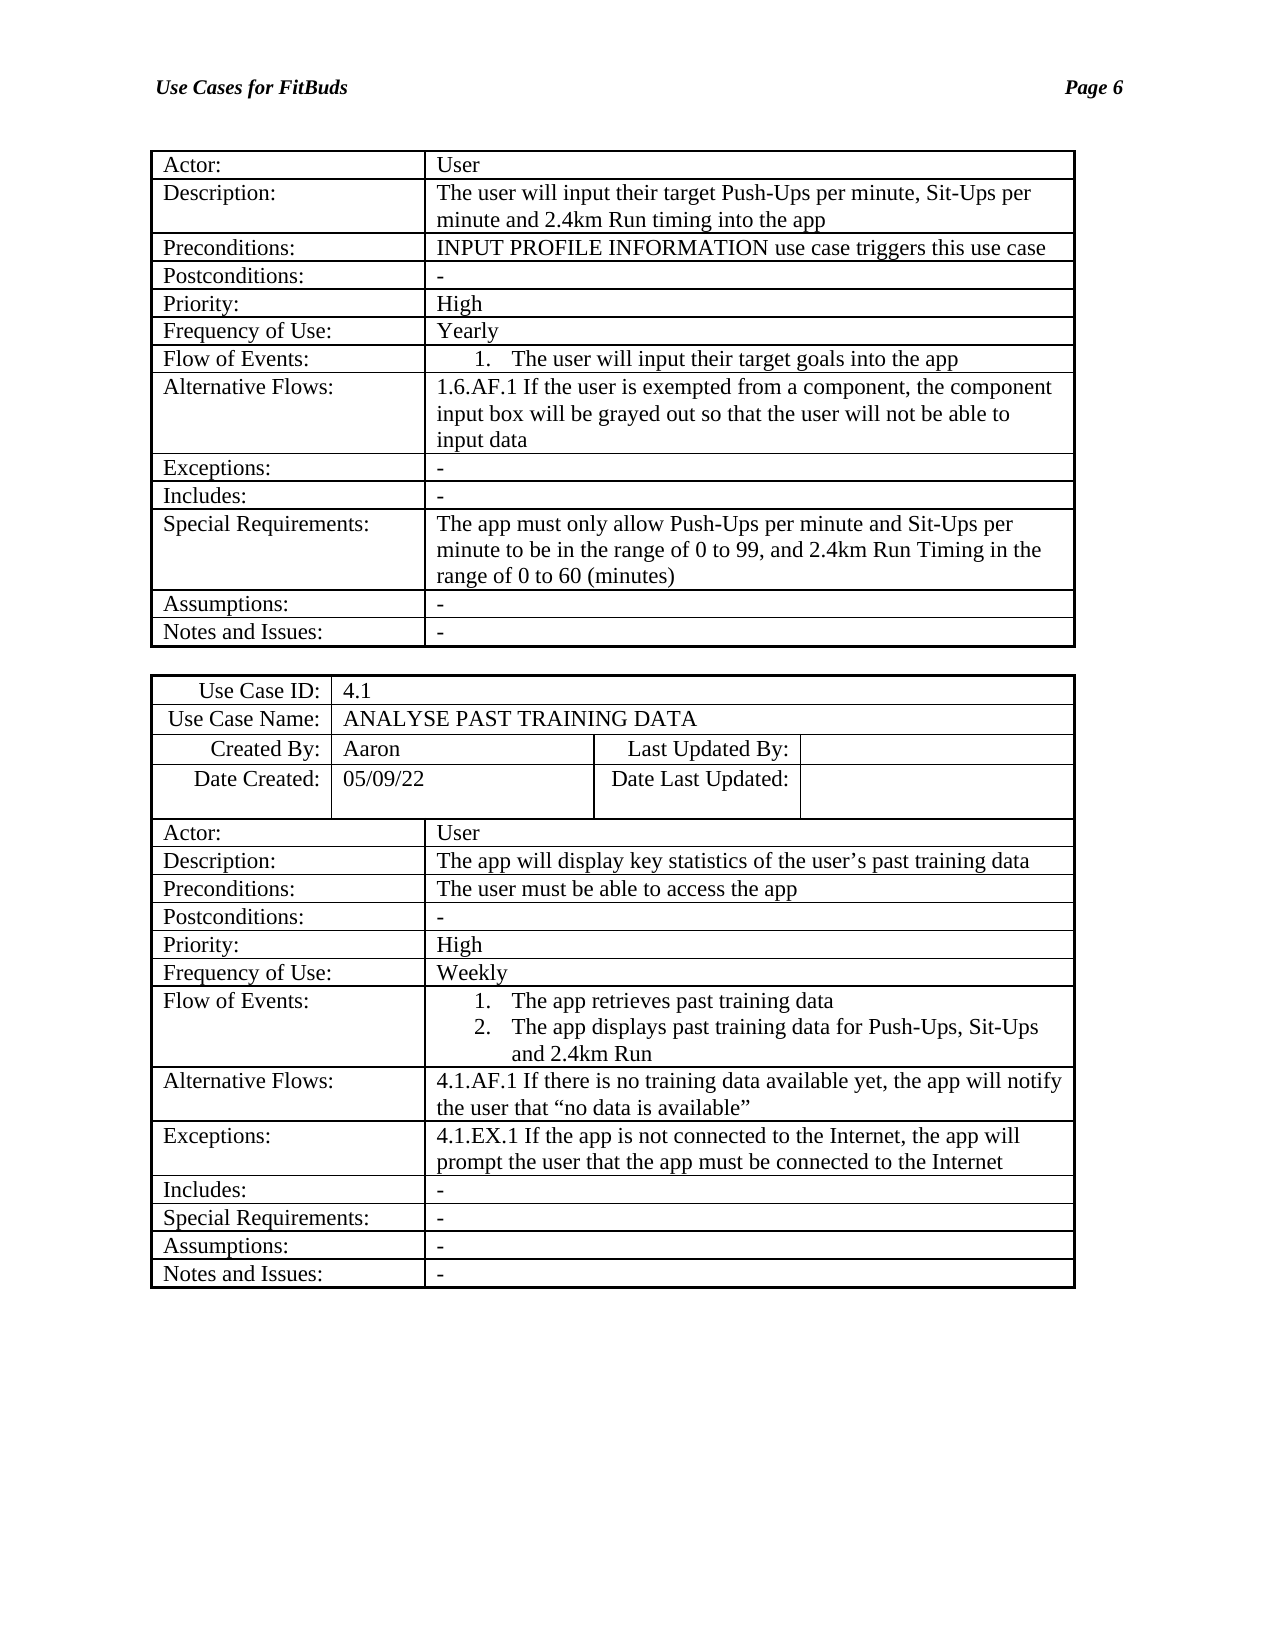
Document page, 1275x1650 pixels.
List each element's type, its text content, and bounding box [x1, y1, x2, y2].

table_cell Actor: [153, 820, 424, 846]
table_cell Analyse past training data [332, 705, 1073, 734]
table_cell Includes: [153, 482, 424, 508]
table_cell The app will display key statistics of the user’s past training data [426, 847, 1073, 874]
table_cell Priority: [153, 931, 424, 957]
table_cell 4.1.EX.1 If the app is not connected to the Internet, the app will prompt the user that the app must be connected to the Internet [426, 1122, 1073, 1174]
table_cell Preconditions: [153, 234, 424, 260]
table_cell Includes: [153, 1176, 424, 1202]
table_cell INPUT PROFILE INFORMATION use case triggers this use case [426, 234, 1073, 260]
table_cell Date Created: [153, 765, 331, 818]
table_cell Yearly [426, 318, 1073, 344]
table_cell High [426, 931, 1073, 957]
table_cell Actor: [153, 152, 424, 178]
table_cell Preconditions: [153, 875, 424, 902]
table_cell Frequency of Use: [153, 959, 424, 985]
table_cell Alternative Flows: [153, 1068, 424, 1120]
table_cell The user will input their target goals into the app [426, 346, 1073, 372]
table_cell Use Case Name: [153, 705, 331, 734]
table_cell - [426, 482, 1073, 508]
table_cell - [426, 591, 1073, 617]
table_cell Postconditions: [153, 903, 424, 929]
table_cell Alternative Flows: [153, 373, 424, 452]
table_cell 1.6.AF.1 If the user is exempted from a component, the component input box will be grayed out so that the user will not be able to input data [426, 373, 1073, 452]
table_cell Flow of Events: [153, 987, 424, 1066]
table_cell - [426, 454, 1073, 480]
table_cell Weekly [426, 959, 1073, 985]
table_header 4.1 [332, 677, 1073, 704]
table_cell 4.1.AF.1 If there is no training data available yet, the app will notify the user that “no data is available” [426, 1068, 1073, 1120]
table_cell Exceptions: [153, 1122, 424, 1174]
table_cell Notes and Issues: [153, 618, 424, 645]
table_cell - [426, 903, 1073, 929]
table_cell Assumptions: [153, 1232, 424, 1258]
table_cell Created By: [153, 735, 331, 764]
table_cell Priority: [153, 290, 424, 316]
table_cell Assumptions: [153, 591, 424, 617]
table_cell Special Requirements: [153, 1204, 424, 1230]
table_cell - [426, 1260, 1073, 1286]
table_cell Special Requirements: [153, 510, 424, 589]
table_cell - [426, 1204, 1073, 1230]
table_cell The app retrieves past training data The app displays past training data for Push-Ups, Sit-Ups and 2.4km Run [426, 987, 1073, 1066]
table_cell [801, 735, 1073, 764]
table_cell Flow of Events: [153, 346, 424, 372]
table_cell Description: [153, 847, 424, 874]
table_cell The user will input their target Push-Ups per minute, Sit-Ups per minute and 2.4km Run timing into the app [426, 180, 1073, 232]
table_cell Exceptions: [153, 454, 424, 480]
table_cell User [426, 152, 1073, 178]
table_cell The app must only allow Push-Ups per minute and Sit-Ups per minute to be in the range of 0 to 99, and 2.4km Run Timing in the range of 0 to 60 (minutes) [426, 510, 1073, 589]
table_cell The user must be able to access the app [426, 875, 1073, 902]
table_cell User [426, 820, 1073, 846]
table_cell - [426, 1176, 1073, 1202]
table_cell 05/09/22 [332, 765, 593, 818]
table_cell - [426, 1232, 1073, 1258]
table_header Use Case ID: [153, 677, 331, 704]
table_cell High [426, 290, 1073, 316]
table_cell Description: [153, 180, 424, 232]
table_cell Last Updated By: [595, 735, 800, 764]
table_cell Notes and Issues: [153, 1260, 424, 1286]
table_cell Frequency of Use: [153, 318, 424, 344]
table_cell [801, 765, 1073, 818]
table_cell Aaron [332, 735, 593, 764]
table_cell Date Last Updated: [595, 765, 800, 818]
table_cell - [426, 618, 1073, 645]
table_cell Postconditions: [153, 262, 424, 288]
table_cell - [426, 262, 1073, 288]
